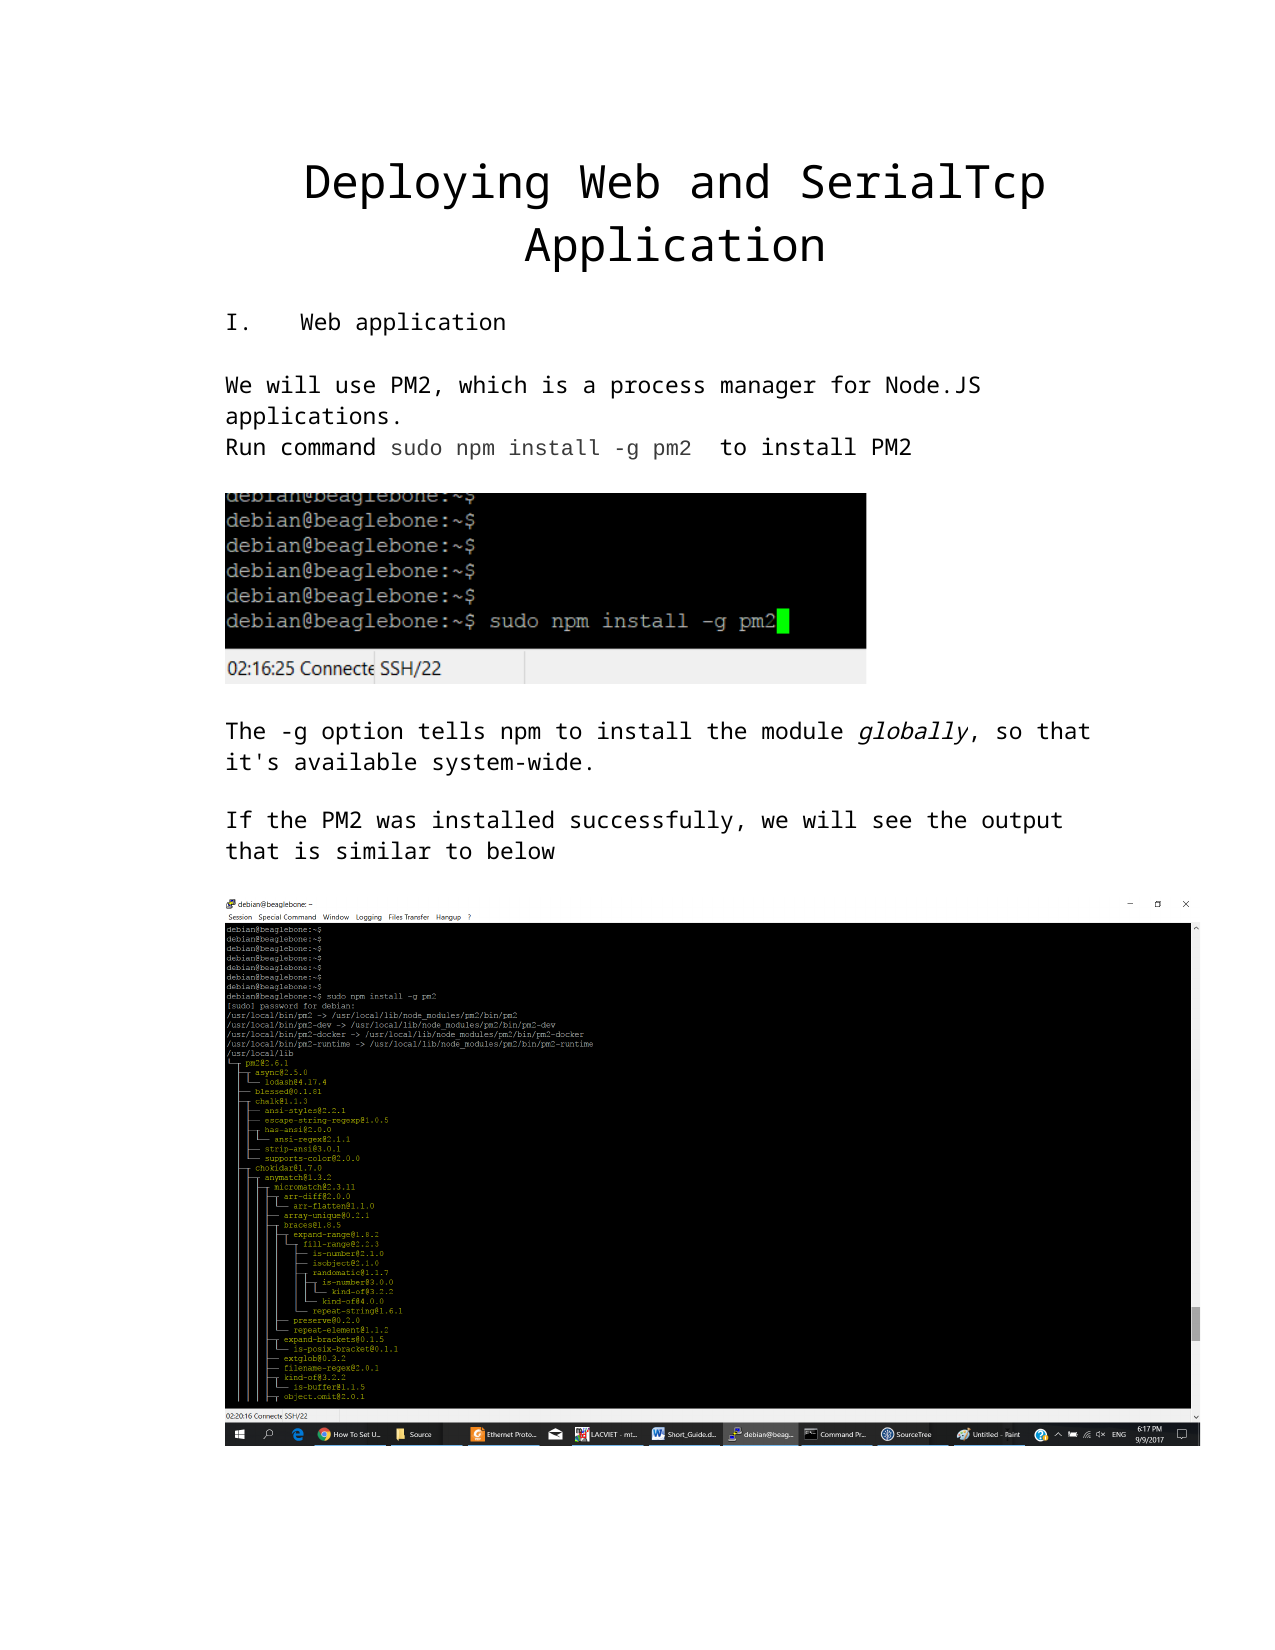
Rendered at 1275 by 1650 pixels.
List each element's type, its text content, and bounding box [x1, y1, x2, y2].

text Run command sudo npm install -g pm2 to install PM2 [225, 431, 1125, 462]
text Deploying Web and SerialTcp Application [225, 150, 1125, 275]
picture [225, 897, 1200, 1446]
list Web application [225, 306, 1125, 337]
text We will use PM2, which is a process manager for Node.JS applications. [225, 368, 1125, 431]
text The -g option tells npm to install the module globally, so that it's available system-wide. [596, 715, 1125, 777]
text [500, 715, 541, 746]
picture [225, 493, 867, 684]
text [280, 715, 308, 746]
text If the PM2 was installed successfully, we will see the output that is similar to below [225, 804, 1125, 866]
